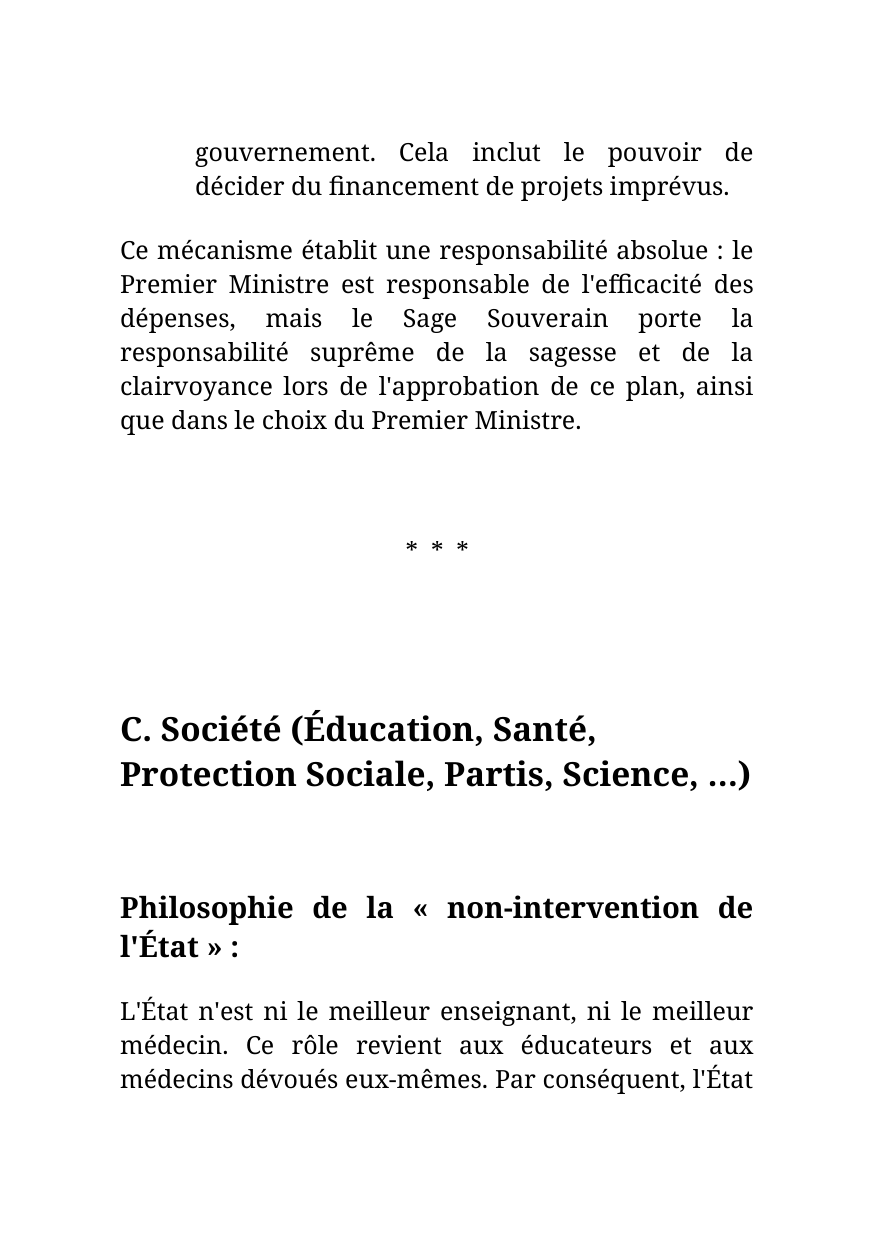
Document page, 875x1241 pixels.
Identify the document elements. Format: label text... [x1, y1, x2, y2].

text C. Société (Éducation, Santé, Protection Sociale, Partis, Science, …) [120, 706, 754, 797]
text Ce mécanisme établit une responsabilité absolue : le Premier Ministre est responsable de l'efficacité des dépenses, mais le Sage Souverain porte la responsabilité suprême de la sagesse et de la clairvoyance lors de l'approbation de ce plan, ainsi que dans le choix du Premier Ministre. [120, 232, 754, 437]
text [120, 993, 754, 1096]
text Philosophie de la « non-intervention de l'État » : [120, 887, 754, 966]
text * * * [120, 534, 754, 568]
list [157, 135, 754, 203]
